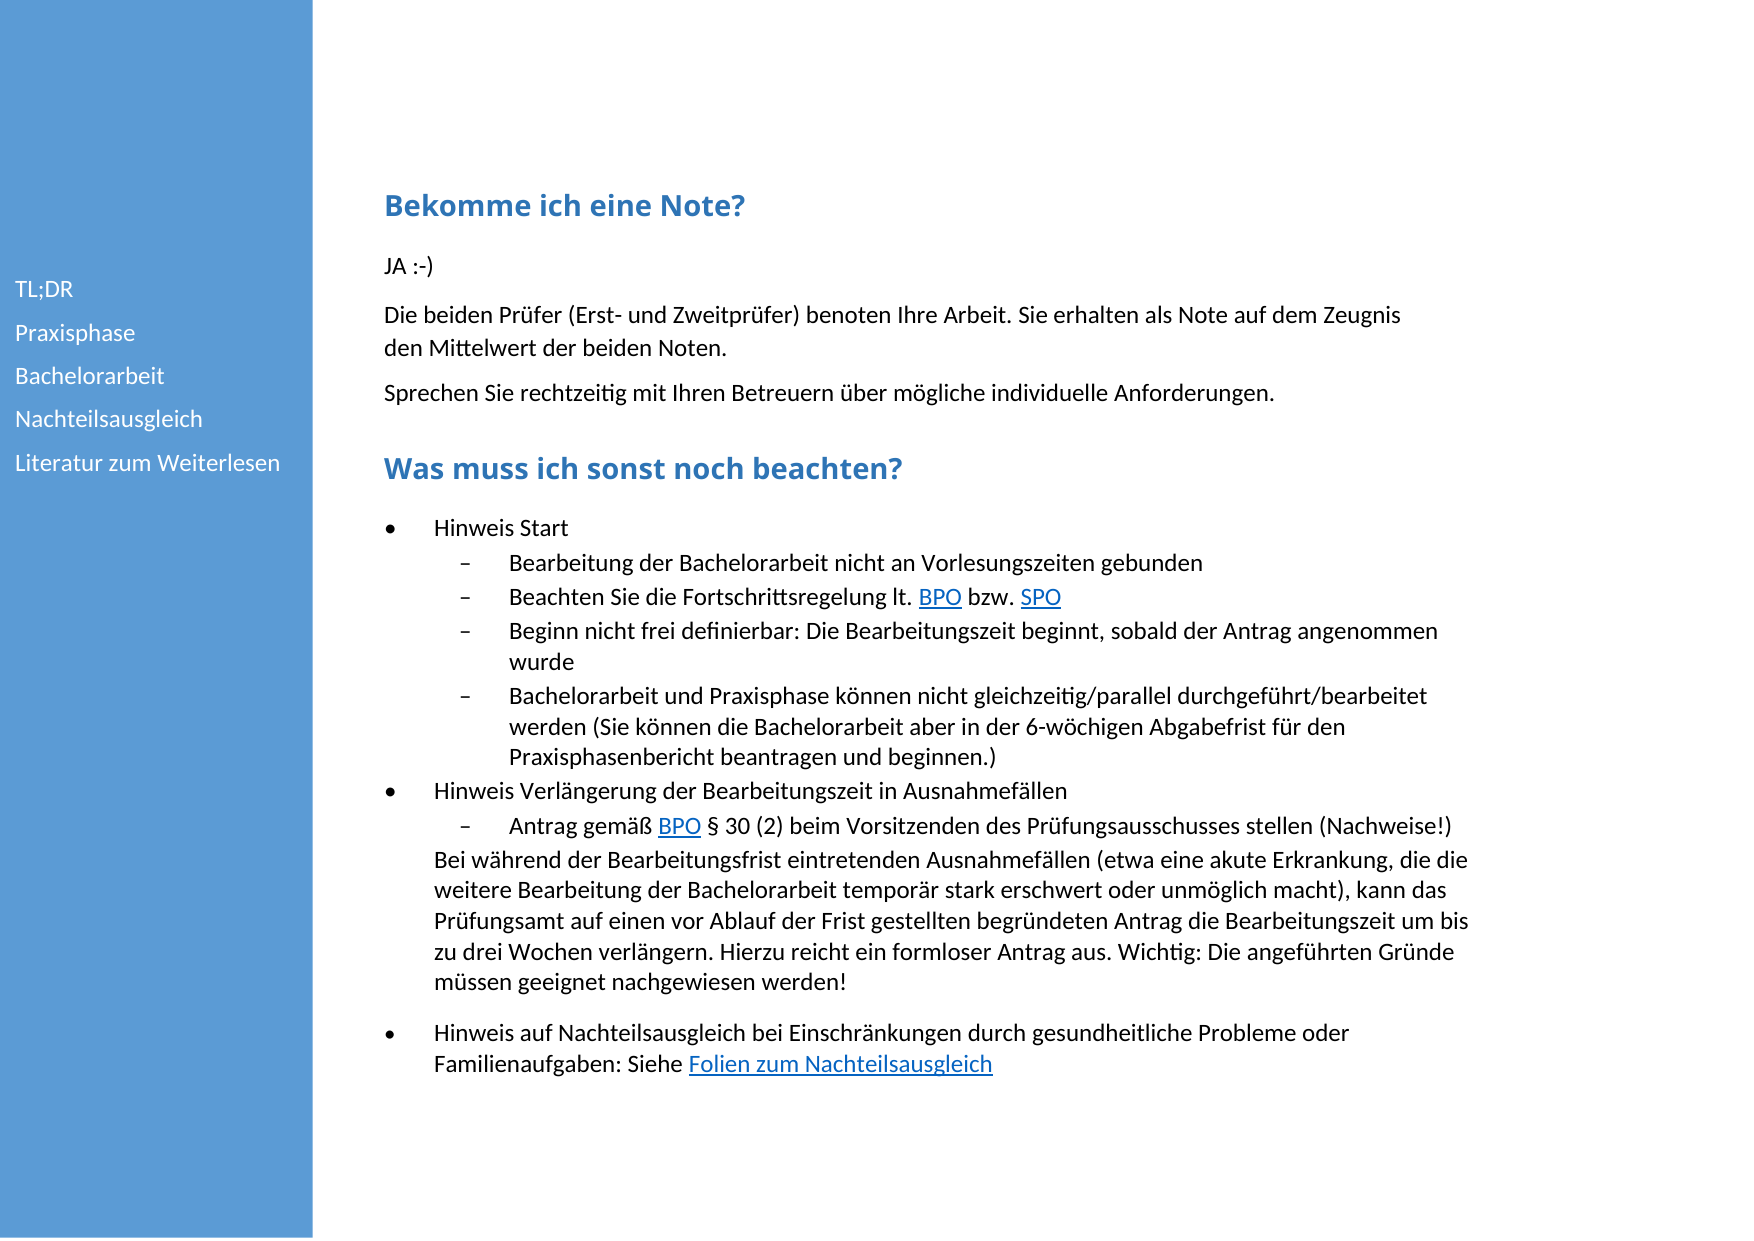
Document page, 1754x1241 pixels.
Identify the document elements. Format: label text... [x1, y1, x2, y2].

list Bei während der Bearbeitungsfrist eintretenden Ausnahmefällen (etwa eine akute Erkrankung, die die weitere Bearbeitung der Bachelorarbeit temporär stark erschwert oder unmöglich macht), kann das Prüfungsamt auf einen vor Ablauf der Frist gestellten begründeten Antrag die Bearbeitungszeit um bis zu drei Wochen verlängern. Hierzu reicht ein formloser Antrag aus. Wichtig: Die angeführten Gründe müssen geeignet nachgewiesen werden! [384, 844, 1480, 997]
text Sprechen Sie rechtzeitig mit Ihren Betreuern über mögliche individuelle Anforderungen. [384, 377, 1421, 408]
list Beginn nicht frei definierbar: Die Bearbeitungszeit beginnt, sobald der Antrag angenommen wurde [459, 615, 1480, 676]
text JA :-) [384, 250, 1421, 280]
subtitle Bekomme ich eine Note? [384, 185, 1580, 225]
list Bachelorarbeit und Praxisphase können nicht gleichzeitig/parallel durchgeführt/bearbeitet werden (Sie können die Bachelorarbeit aber in der 6-wöchigen Abgabefrist für den Praxisphasenbericht beantragen und beginnen.) [459, 680, 1480, 772]
list Bearbeitung der Bachelorarbeit nicht an Vorlesungszeiten gebunden [459, 547, 1480, 577]
list Hinweis Start [384, 513, 1480, 543]
list Antrag gemäß BPO § 30 (2) beim Vorsitzenden des Prüfungsausschusses stellen (Nachweise!) [459, 810, 1480, 840]
text Die beiden Prüfer (Erst- und Zweitprüfer) benoten Ihre Arbeit. Sie erhalten als Note auf dem Zeugnis den Mittelwert der beiden Noten. [384, 299, 1421, 363]
list Hinweis auf Nachteilsausgleich bei Einschränkungen durch gesundheitliche Probleme oder Familienaufgaben: Siehe Folien zum Nachteilsausgleich [384, 1017, 1480, 1078]
list Beachten Sie die Fortschrittsregelung lt. BPO bzw. SPO [459, 581, 1480, 612]
subtitle Was muss ich sonst noch beachten? [384, 448, 1580, 488]
list Hinweis Verlängerung der Bearbeitungszeit in Ausnahmefällen [384, 776, 1480, 806]
